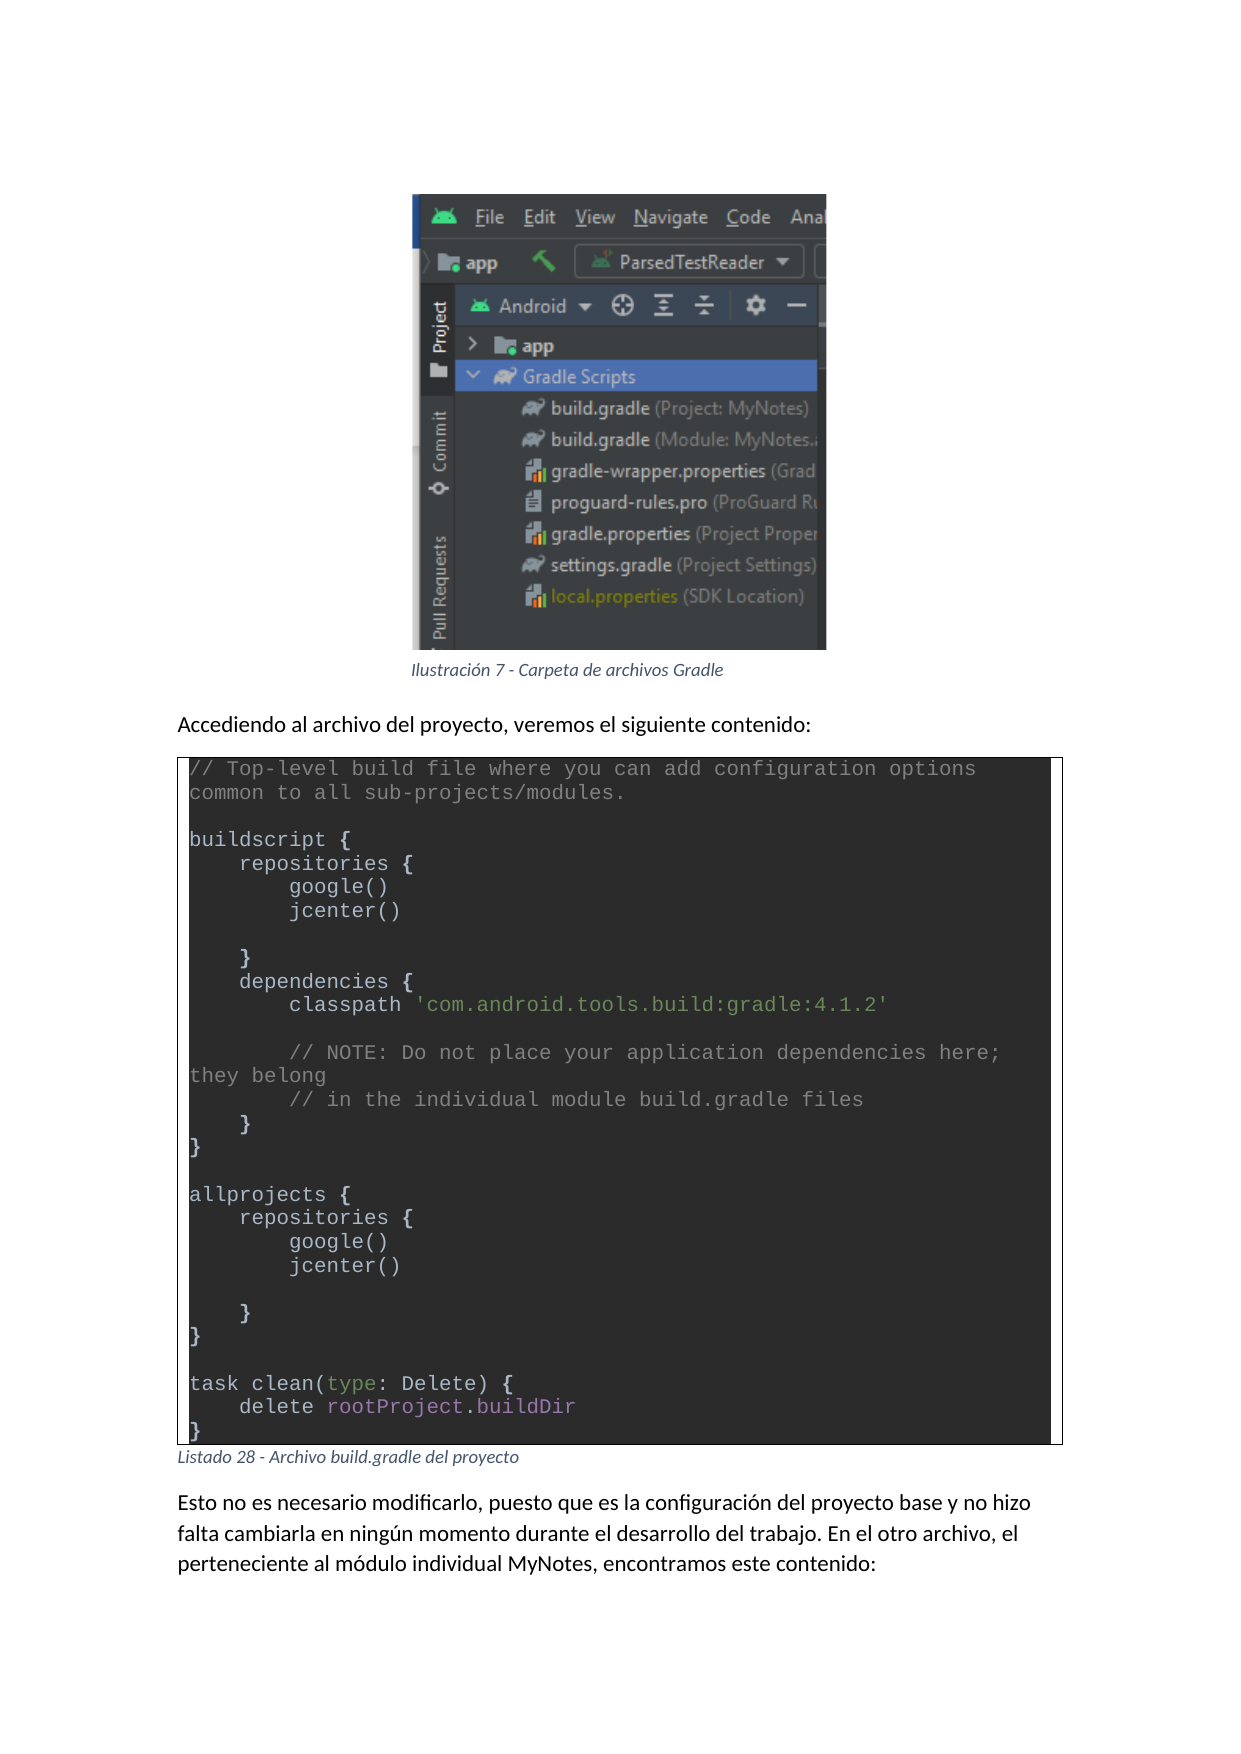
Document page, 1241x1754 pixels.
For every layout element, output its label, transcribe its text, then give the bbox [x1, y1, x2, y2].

text Listado 28 - Archivo build.gradle del proyecto [177, 1445, 1063, 1468]
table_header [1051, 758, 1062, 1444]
text Esto no es necesario modificarlo, puesto que es la configuración del proyecto base y no hizo falta cambiarla en ningún momento durante el desarrollo del trabajo. En el otro archivo, el perteneciente al módulo individual MyNotes, encontramos este contenido: [177, 1488, 1063, 1577]
text Accediendo al archivo del proyecto, veremos el siguiente contenido: [177, 710, 1063, 738]
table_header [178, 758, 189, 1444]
picture [410, 194, 827, 648]
